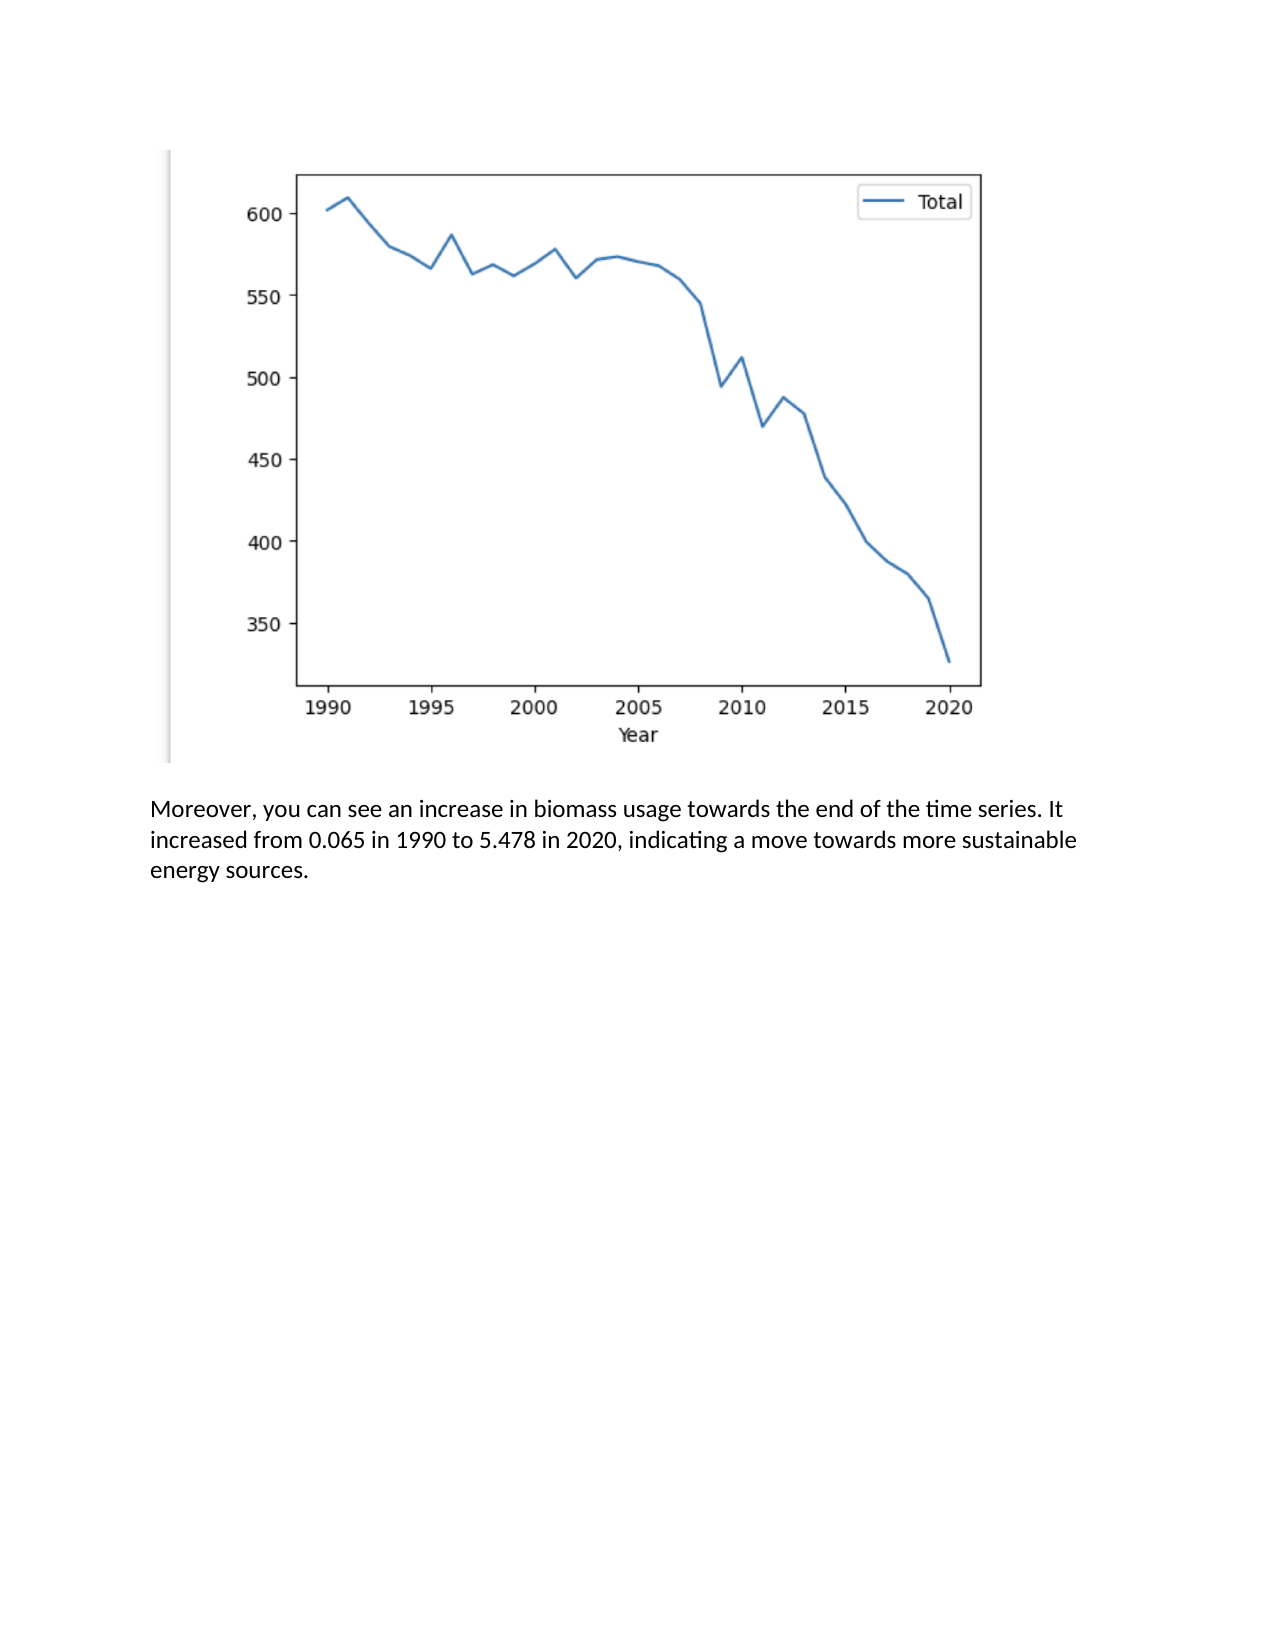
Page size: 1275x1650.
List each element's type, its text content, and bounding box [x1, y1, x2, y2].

picture [150, 150, 1125, 763]
text Moreover, you can see an increase in biomass usage towards the end of the time series. It increased from 0.065 in 1990 to 5.478 in 2020, indicating a move towards more sustainable energy sources. [150, 793, 1125, 885]
